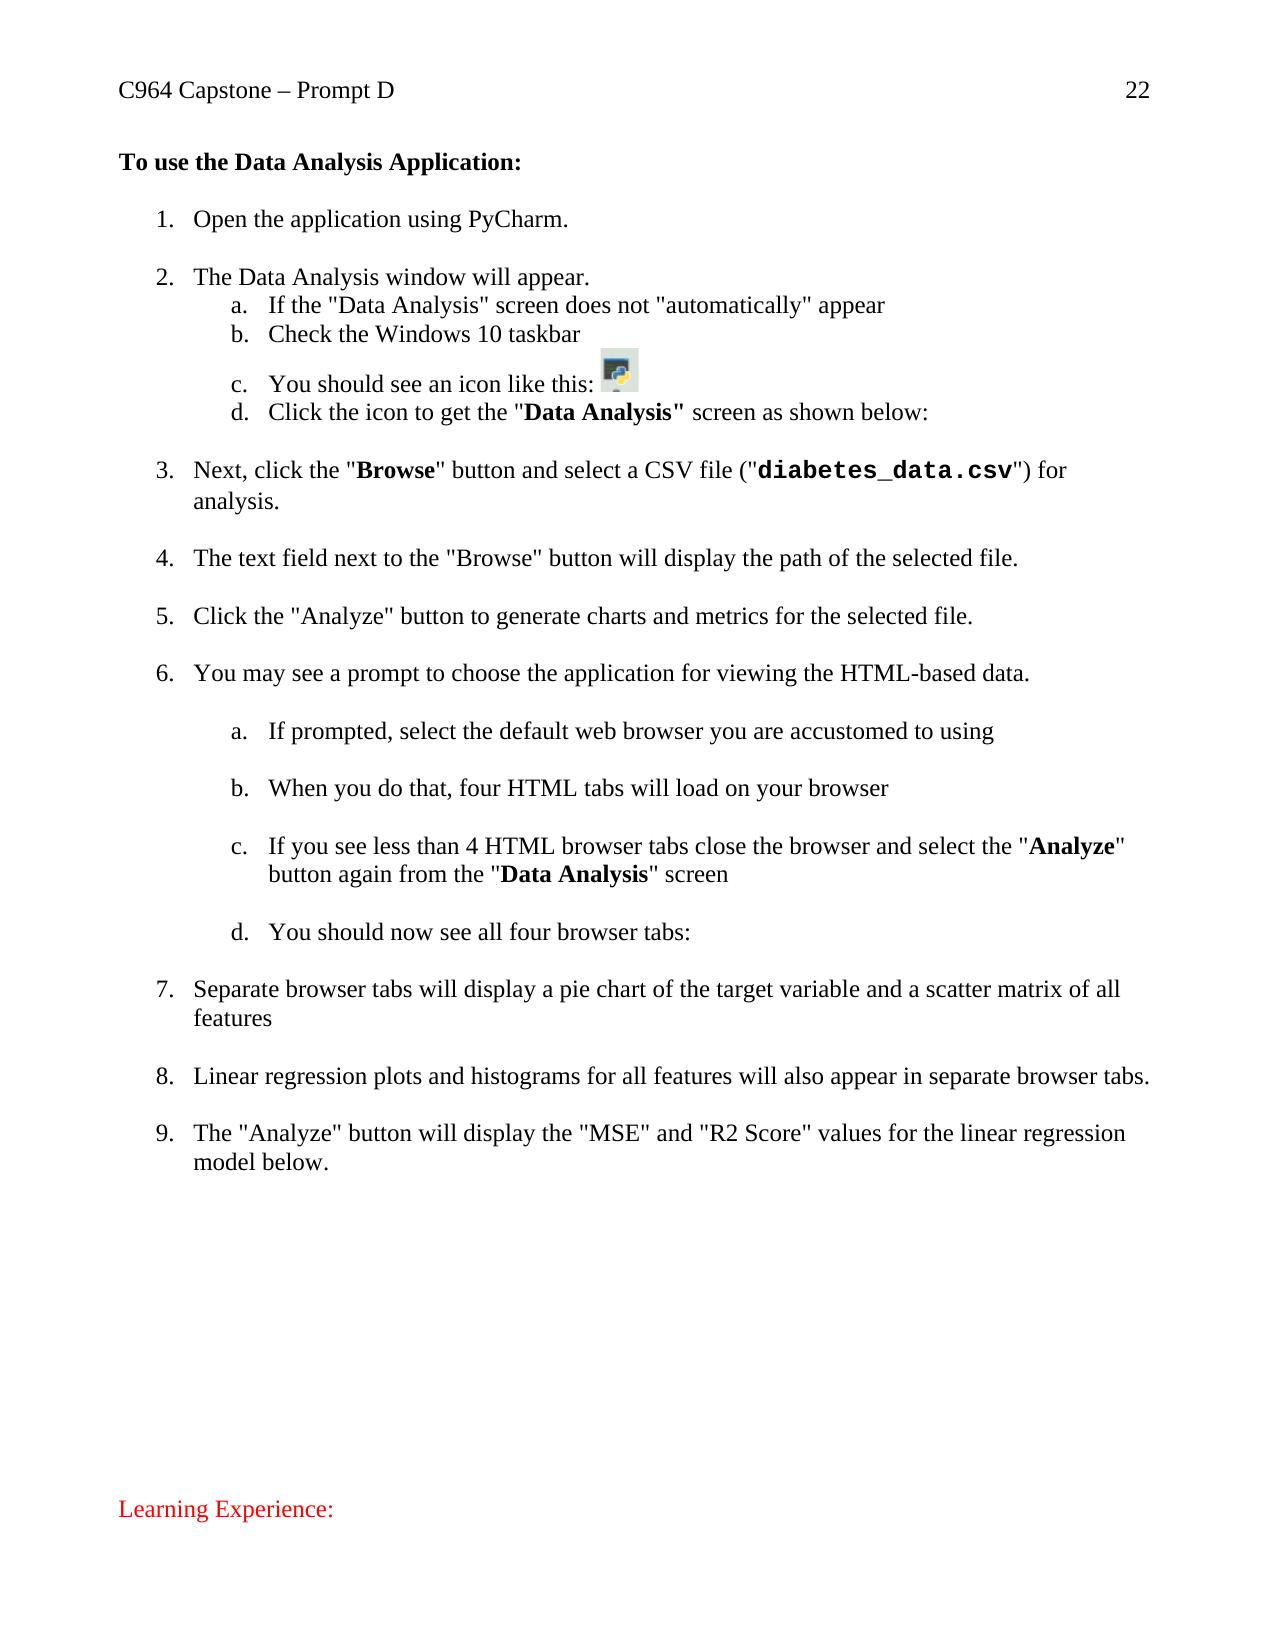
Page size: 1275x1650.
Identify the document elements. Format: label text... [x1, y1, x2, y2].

list Click the icon to get the "Data Analysis" screen as shown below: [231, 397, 1156, 426]
picture [600, 348, 639, 392]
list If prompted, select the default web browser you are accustomed to using [231, 716, 1156, 744]
list You should now see all four browser tabs: [231, 917, 1156, 946]
text To use the Data Analysis Application: [119, 147, 1156, 176]
list Linear regression plots and histograms for all features will also appear in separate browser tabs. [156, 1061, 1156, 1089]
list Click the "Analyze" button to generate charts and metrics for the selected file. [156, 601, 1156, 629]
list The "Analyze" button will display the "MSE" and "R2 Score" values for the linear regression model below. [156, 1118, 1156, 1176]
list Separate browser tabs will display a pie chart of the target variable and a scatter matrix of all features [156, 974, 1156, 1032]
list You may see a prompt to choose the application for viewing the HTML-based data. [156, 658, 1156, 687]
list If you see less than 4 HTML browser tabs close the browser and select the "Analyze" button again from the "Data Analysis" screen [231, 831, 1156, 888]
list The text field next to the "Browse" button will display the path of the selected file. [156, 543, 1156, 572]
list Next, click the "Browse" button and select a CSV file ("diabetes_data.csv") for analysis. [156, 455, 1156, 514]
list When you do that, four HTML tabs will load on your browser [231, 773, 1156, 802]
list If the "Data Analysis" screen does not "automatically" appear [231, 291, 1156, 319]
list The Data Analysis window will appear. [156, 262, 1156, 291]
list Open the application using PyCharm. [156, 204, 1156, 233]
list Check the Windows 10 taskbar [231, 319, 1156, 348]
text Learning Experience: [118, 1494, 1156, 1523]
list You should see an icon like this: [231, 348, 1156, 397]
